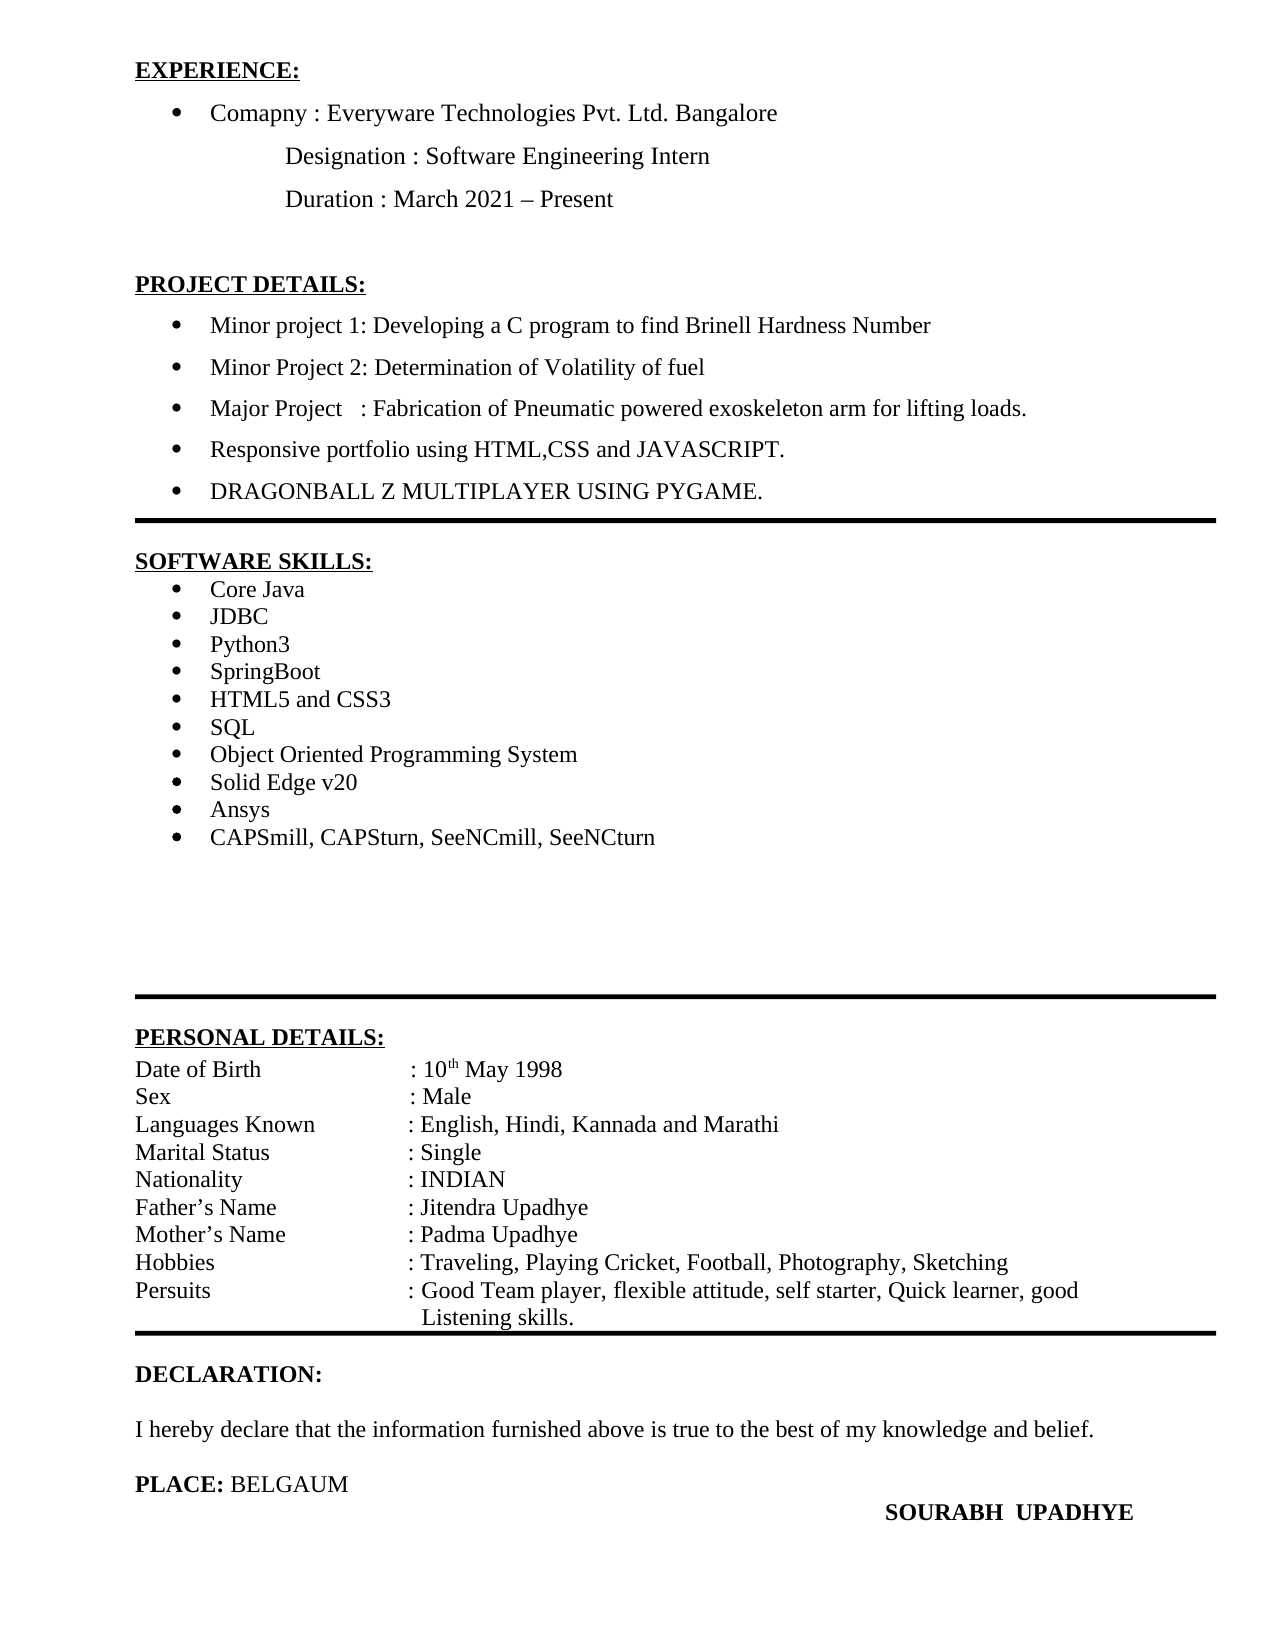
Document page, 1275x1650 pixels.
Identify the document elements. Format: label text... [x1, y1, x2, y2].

text PROJECT DETAILS: [135, 270, 1140, 298]
list JDBC [172, 602, 1151, 630]
text Father’s Name : Jitendra Upadhye [135, 1193, 1140, 1220]
text Mother’s Name : Padma Upadhye [135, 1220, 1140, 1248]
list CAPSmill, CAPSturn, SeeNCmill, SeeNCturn [172, 823, 1151, 851]
list Core Java [172, 574, 1151, 602]
list Solid Edge v20 [172, 768, 1151, 795]
text Date of Birth : 10th May 1998 [135, 1055, 1140, 1082]
list Minor project 1: Developing a C program to find Brinell Hardness Number [172, 311, 1140, 339]
text Persuits : Good Team player, flexible attitude, self starter, Quick learner, good [135, 1276, 1140, 1303]
text PERSONAL DETAILS: [135, 1023, 1140, 1051]
list SQL [172, 713, 1151, 740]
text I hereby declare that the information furnished above is true to the best of my knowledge and belief. [135, 1415, 1140, 1442]
text DECLARATION: [135, 1359, 1140, 1387]
list Python3 [172, 630, 1151, 657]
text Marital Status : Single [135, 1138, 1140, 1165]
text Nationality : INDIAN [135, 1165, 1140, 1193]
text EXPERIENCE: [135, 56, 1140, 84]
list DRAGONBALL Z MULTIPLAYER USING PYGAME. [172, 477, 1140, 504]
list Duration : March 2021 – Present [210, 184, 1140, 213]
list HTML5 and CSS3 [172, 685, 1151, 713]
list Comapny : Everyware Technologies Pvt. Ltd. Bangalore [172, 98, 1140, 126]
text SOFTWARE SKILLS: [135, 547, 1151, 574]
text Hobbies : Traveling, Playing Cricket, Football, Photography, Sketching [135, 1248, 1140, 1276]
text SOURABH UPADHYE [135, 1498, 1140, 1525]
list Minor Project 2: Determination of Volatility of fuel [172, 353, 1140, 380]
list Object Oriented Programming System [172, 740, 1151, 768]
text Listening skills. [135, 1303, 1140, 1330]
text Sex : Male [135, 1082, 1140, 1110]
list Responsive portfolio using HTML,CSS and JAVASCRIPT. [172, 436, 1140, 463]
list Designation : Software Engineering Intern [210, 141, 1140, 169]
text PLACE: BELGAUM [135, 1470, 1140, 1498]
list Major Project : Fabrication of Pneumatic powered exoskeleton arm for lifting loads. [172, 394, 1140, 422]
list SpringBoot [172, 657, 1151, 685]
text Languages Known : English, Hindi, Kannada and Marathi [135, 1110, 1140, 1138]
list Ansys [172, 795, 1151, 823]
